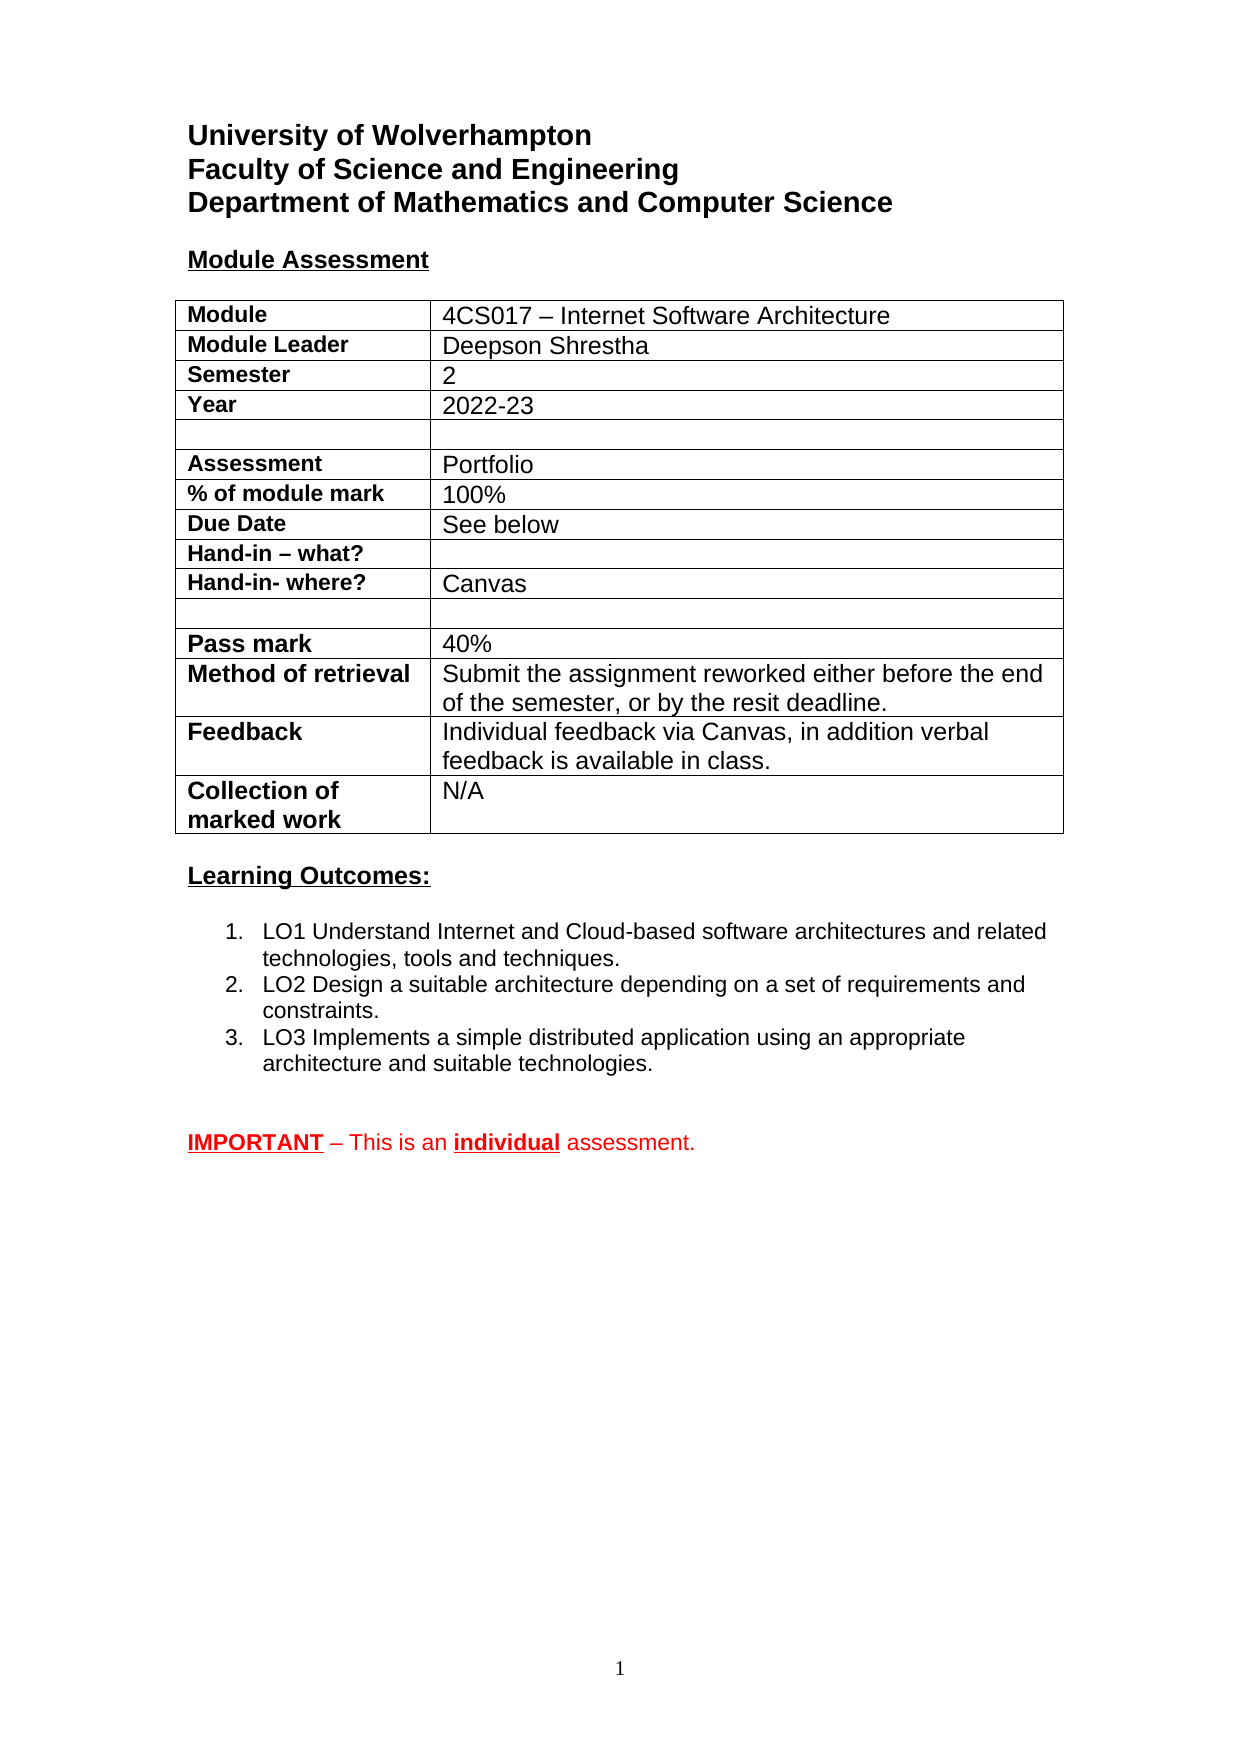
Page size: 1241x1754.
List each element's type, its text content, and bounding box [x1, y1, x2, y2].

table_cell Due Date [176, 510, 430, 538]
table_cell N/A [431, 776, 1063, 833]
table_header Module [176, 301, 430, 330]
text Faculty of Science and Engineering [187, 152, 1053, 185]
list LO1 Understand Internet and Cloud-based software architectures and related technologies, tools and techniques. [225, 918, 1053, 971]
table_cell 100% [431, 480, 1063, 509]
table_cell Method of retrieval [176, 659, 430, 716]
table_cell Feedback [176, 717, 430, 775]
table_cell Canvas [431, 569, 1063, 598]
table_cell Hand-in- where? [176, 569, 430, 598]
table_cell Pass mark [176, 629, 430, 658]
table_cell Individual feedback via Canvas, in addition verbal feedback is available in class. [431, 717, 1063, 775]
table_cell Deepson Shrestha [431, 331, 1063, 360]
list LO2 Design a suitable architecture depending on a set of requirements and constraints. [225, 971, 1053, 1024]
table_cell [431, 599, 1063, 628]
text Learning Outcomes: [187, 861, 1053, 889]
table_cell [176, 420, 430, 449]
table_cell Assessment [176, 450, 430, 479]
table_header 4CS017 – Internet Software Architecture [431, 301, 1063, 330]
list LO3 Implements a simple distributed application using an appropriate architecture and suitable technologies. [225, 1024, 1053, 1076]
table_cell Portfolio [431, 450, 1063, 479]
table_cell [176, 599, 430, 628]
text Module Assessment [187, 245, 1053, 274]
table_cell [431, 540, 1063, 568]
table_cell 2 [431, 361, 1063, 389]
table_cell 2022-23 [431, 391, 1063, 419]
table_cell % of module mark [176, 480, 430, 509]
table_cell Hand-in – what? [176, 540, 430, 568]
table_cell Semester [176, 361, 430, 389]
table_cell [431, 420, 1063, 449]
table_cell See below [431, 510, 1063, 538]
text University of Wolverhampton [187, 118, 1053, 152]
text Department of Mathematics and Computer Science [187, 185, 1053, 219]
table_cell Module Leader [176, 331, 430, 360]
text IMPORTANT – This is an individual assessment. [187, 1129, 1053, 1155]
table_cell Year [176, 391, 430, 419]
table_cell 40% [431, 629, 1063, 658]
table_cell Collection of marked work [176, 776, 430, 833]
table_cell Submit the assignment reworked either before the end of the semester, or by the resit deadline. [431, 659, 1063, 716]
